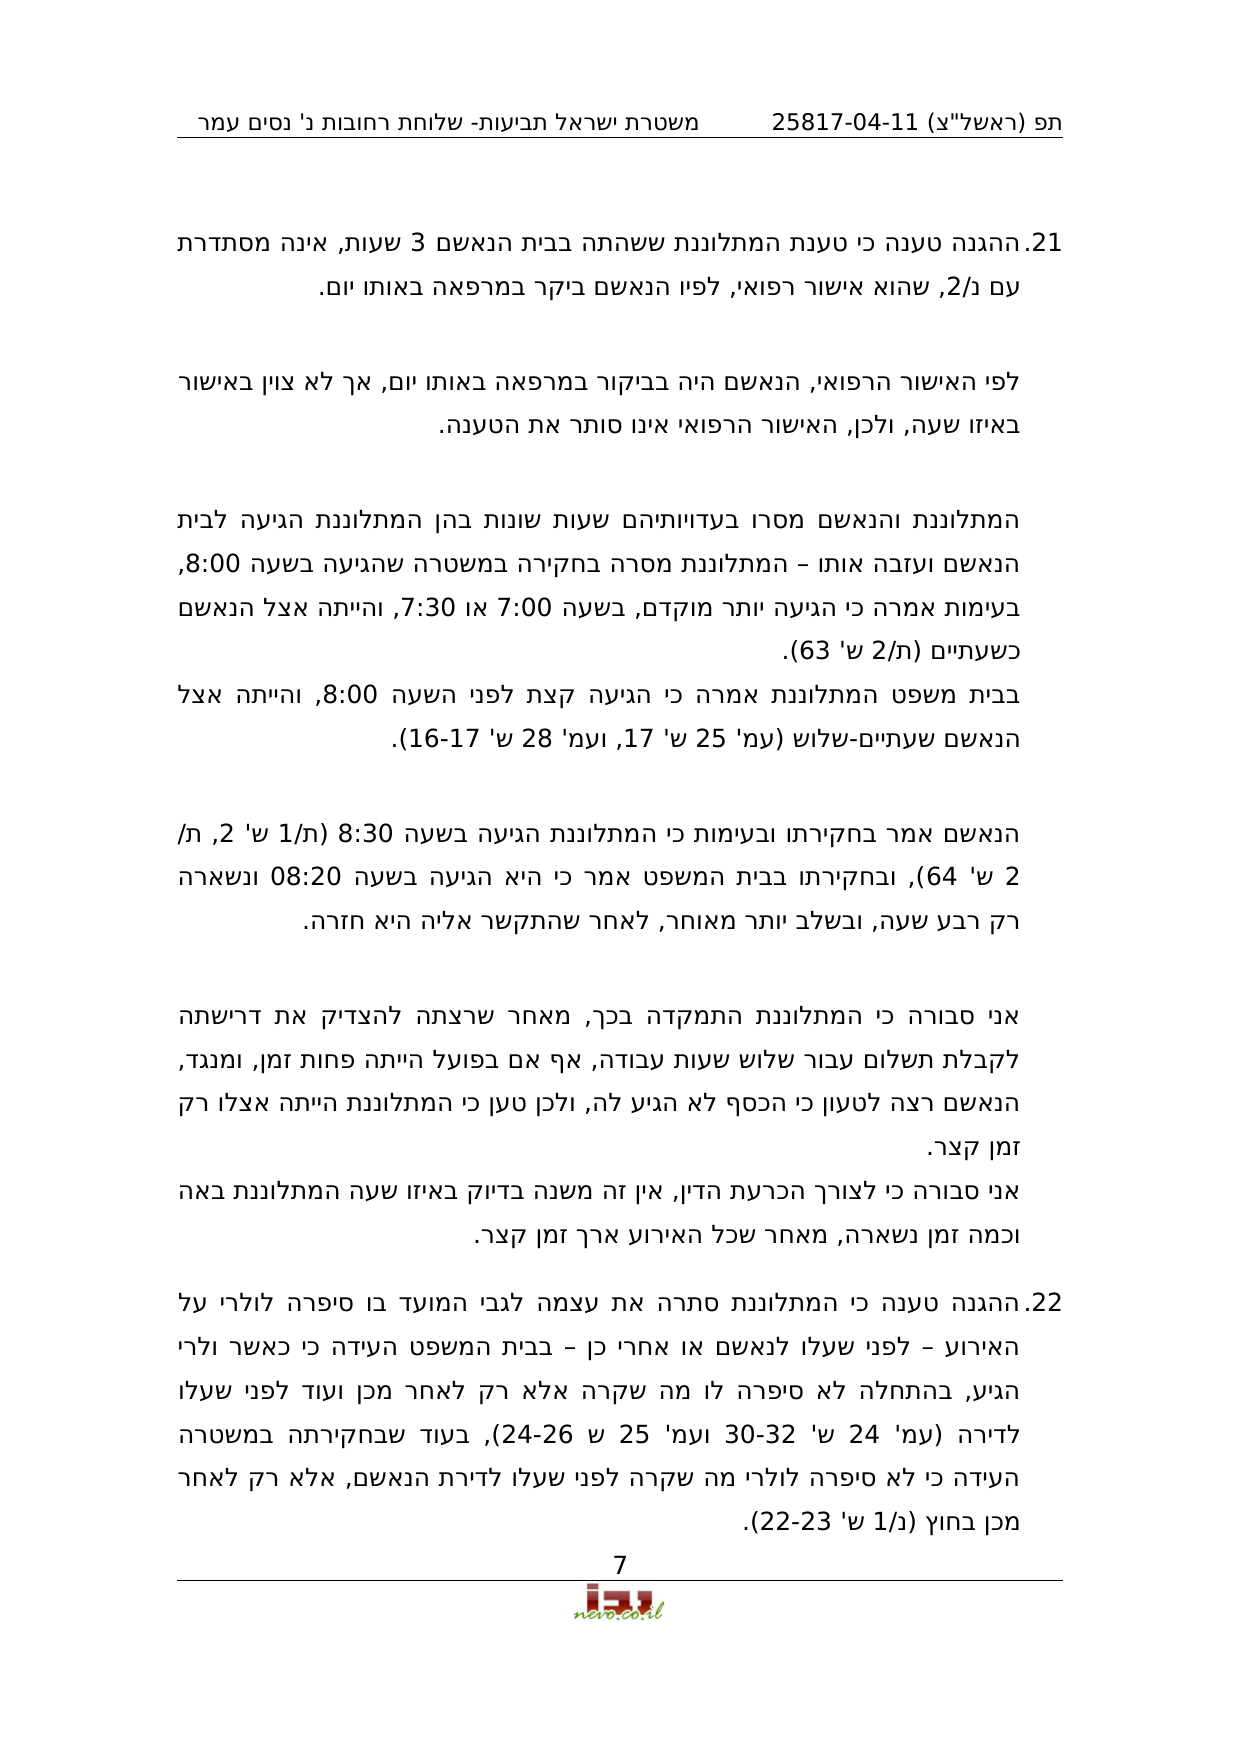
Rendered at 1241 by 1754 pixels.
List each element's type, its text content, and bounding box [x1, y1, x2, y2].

text אני סבורה כי לצורך הכרעת הדין, אין זה משנה בדיוק באיזו שעה המתלוננת באה וכמה זמן נשארה, מאחר שכל האירוע ארך זמן קצר. [177, 1176, 1021, 1249]
text לפי האישור הרפואי, הנאשם היה בביקור במרפאה באותו יום, אך לא צוין באישור באיזו שעה, ולכן, האישור הרפואי אינו סותר את הטענה. [177, 367, 1021, 440]
text אני סבורה כי המתלוננת התמקדה בכך, מאחר שרצתה להצדיק את דרישתה לקבלת תשלום עבור שלוש שעות עבודה, אף אם בפועל הייתה פחות זמן, ומנגד, הנאשם רצה לטעון כי הכסף לא הגיע לה, ולכן טען כי המתלוננת הייתה אצלו רק זמן קצר. [177, 1001, 1021, 1162]
picture [574, 1583, 666, 1621]
text 21. ההגנה טענה כי טענת המתלוננת ששהתה בבית הנאשם 3 שעות, אינה מסתדרת עם נ/2, שהוא אישור רפואי, לפיו הנאשם ביקר במרפאה באותו יום. [177, 228, 1063, 301]
text 22. ההגנה טענה כי המתלוננת סתרה את עצמה לגבי המועד בו סיפרה לולרי על האירוע – לפני שעלו לנאשם או אחרי כן – בבית המשפט העידה כי כאשר ולרי הגיע, בהתחלה לא סיפרה לו מה שקרה אלא רק לאחר מכן ועוד לפני שעלו לדירה (עמ' 24 ש' 30-32 ועמ' 25 ש 24-26), בעוד שבחקירתה במשטרה העידה כי לא סיפרה לולרי מה שקרה לפני שעלו לדירת הנאשם, אלא רק לאחר מכן בחוץ (נ/1 ש' 22-23). [177, 1289, 1063, 1537]
text המתלוננת והנאשם מסרו בעדויותיהם שעות שונות בהן המתלוננת הגיעה לבית הנאשם ועזבה אותו – המתלוננת מסרה בחקירה במשטרה שהגיעה בשעה 8:00, בעימות אמרה כי הגיעה יותר מוקדם, בשעה 7:00 או 7:30, והייתה אצל הנאשם כשעתיים (ת/2 ש' 63). [177, 505, 1021, 666]
text בבית משפט המתלוננת אמרה כי הגיעה קצת לפני השעה 8:00, והייתה אצל הנאשם שעתיים-שלוש (עמ' 25 ש' 17, ועמ' 28 ש' 16-17). [177, 680, 1021, 753]
text הנאשם אמר בחקירתו ובעימות כי המתלוננת הגיעה בשעה 8:30 (ת/1 ש' 2, ת/2 ש' 64), ובחקירתו בבית המשפט אמר כי היא הגיעה בשעה 08:20 ונשארה רק רבע שעה, ובשלב יותר מאוחר, לאחר שהתקשר אליה היא חזרה. [177, 819, 1021, 936]
